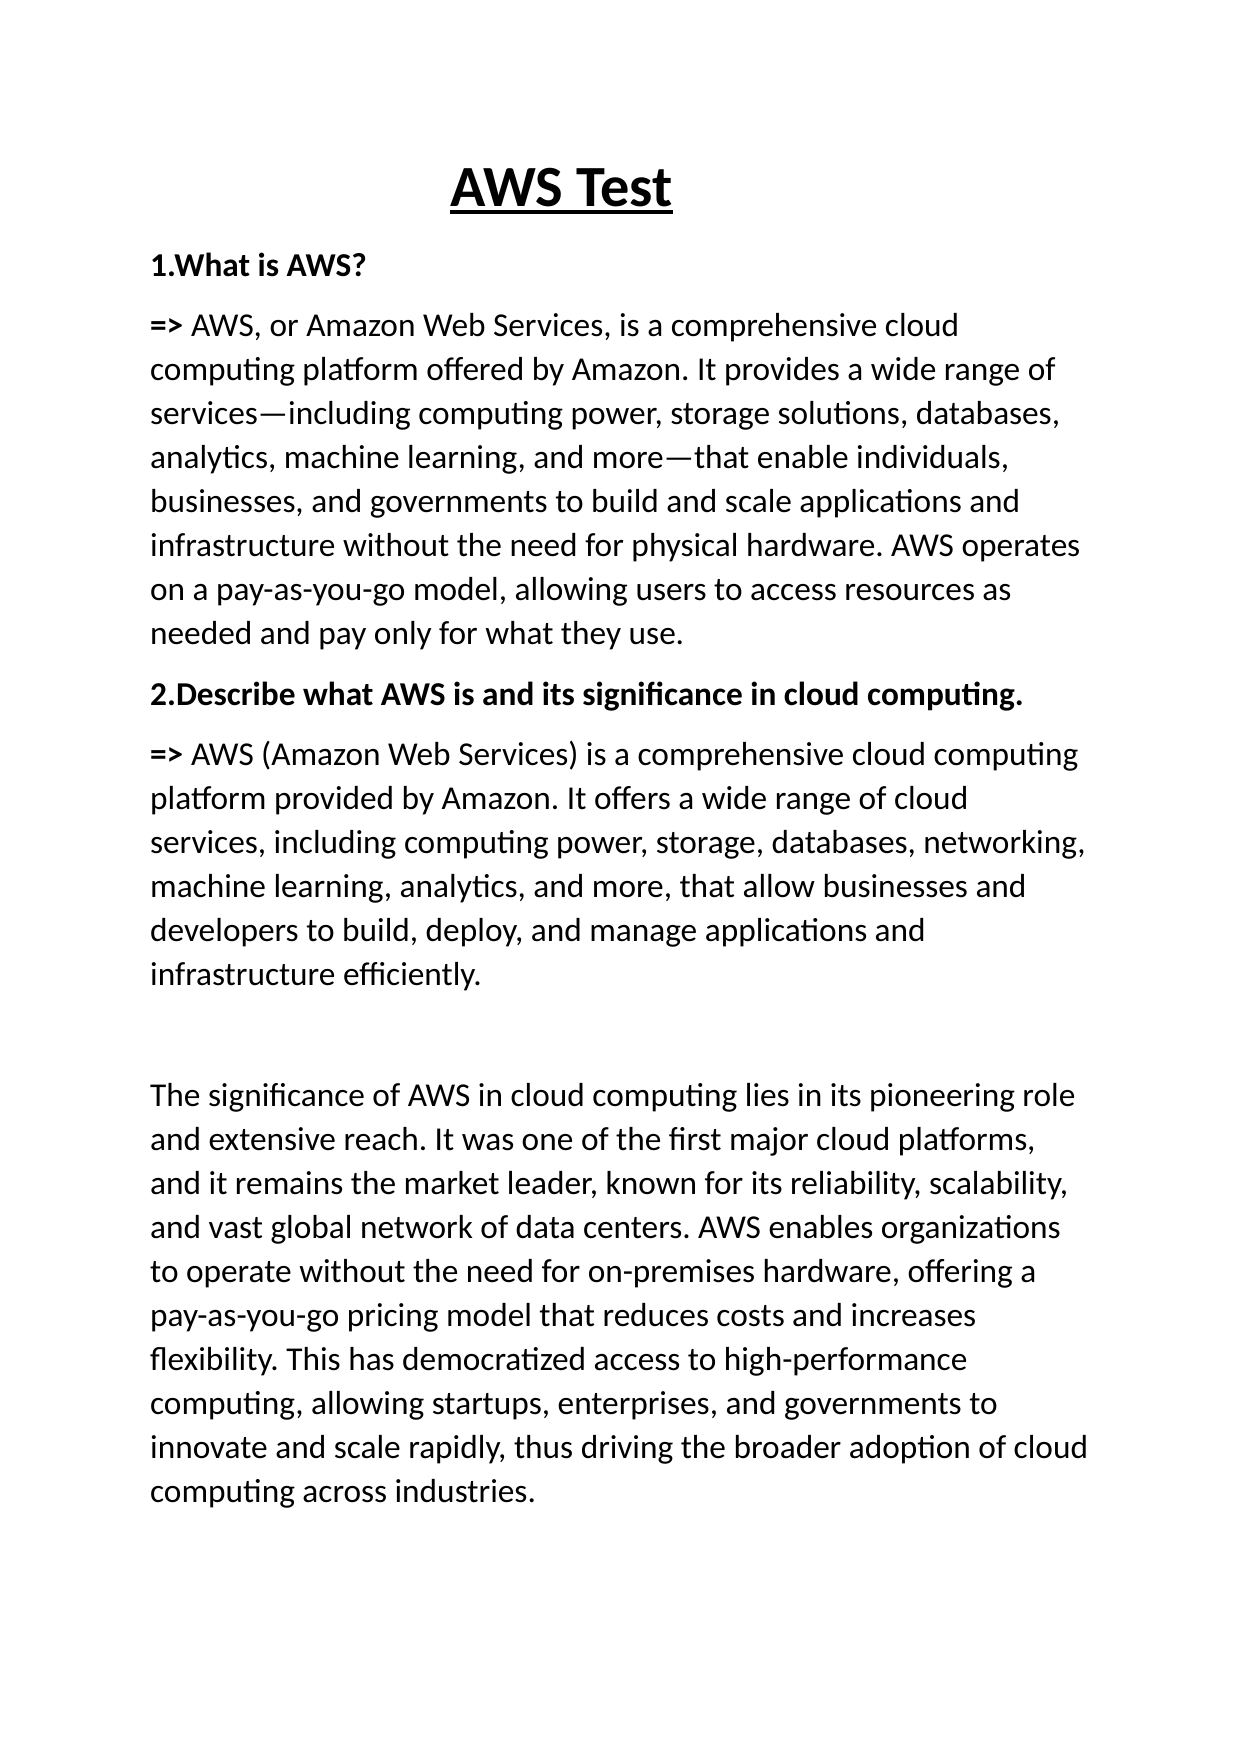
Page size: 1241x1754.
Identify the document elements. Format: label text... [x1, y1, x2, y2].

text => AWS (Amazon Web Services) is a comprehensive cloud computing platform provided by Amazon. It offers a wide range of cloud services, including computing power, storage, databases, networking, machine learning, analytics, and more, that allow businesses and developers to build, deploy, and manage applications and infrastructure efficiently. [150, 733, 1090, 994]
text => AWS, or Amazon Web Services, is a comprehensive cloud computing platform offered by Amazon. It provides a wide range of services—including computing power, storage solutions, databases, analytics, machine learning, and more—that enable individuals, businesses, and governments to build and scale applications and infrastructure without the need for physical hardware. AWS operates on a pay-as-you-go model, allowing users to access resources as needed and pay only for what they use. [150, 304, 1090, 653]
text 2.Describe what AWS is and its significance in cloud computing. [150, 672, 1090, 713]
text 1.What is AWS? [150, 243, 1090, 284]
text AWS Test [450, 150, 1090, 221]
text The significance of AWS in cloud computing lies in its pioneering role and extensive reach. It was one of the first major cloud platforms, and it remains the market leader, known for its reliability, scalability, and vast global network of data centers. AWS enables organizations to operate without the need for on-premises hardware, offering a pay-as-you-go pricing model that reduces costs and increases flexibility. This has democratized access to high-performance computing, allowing startups, enterprises, and governments to innovate and scale rapidly, thus driving the broader adoption of cloud computing across industries. [150, 1074, 1090, 1511]
